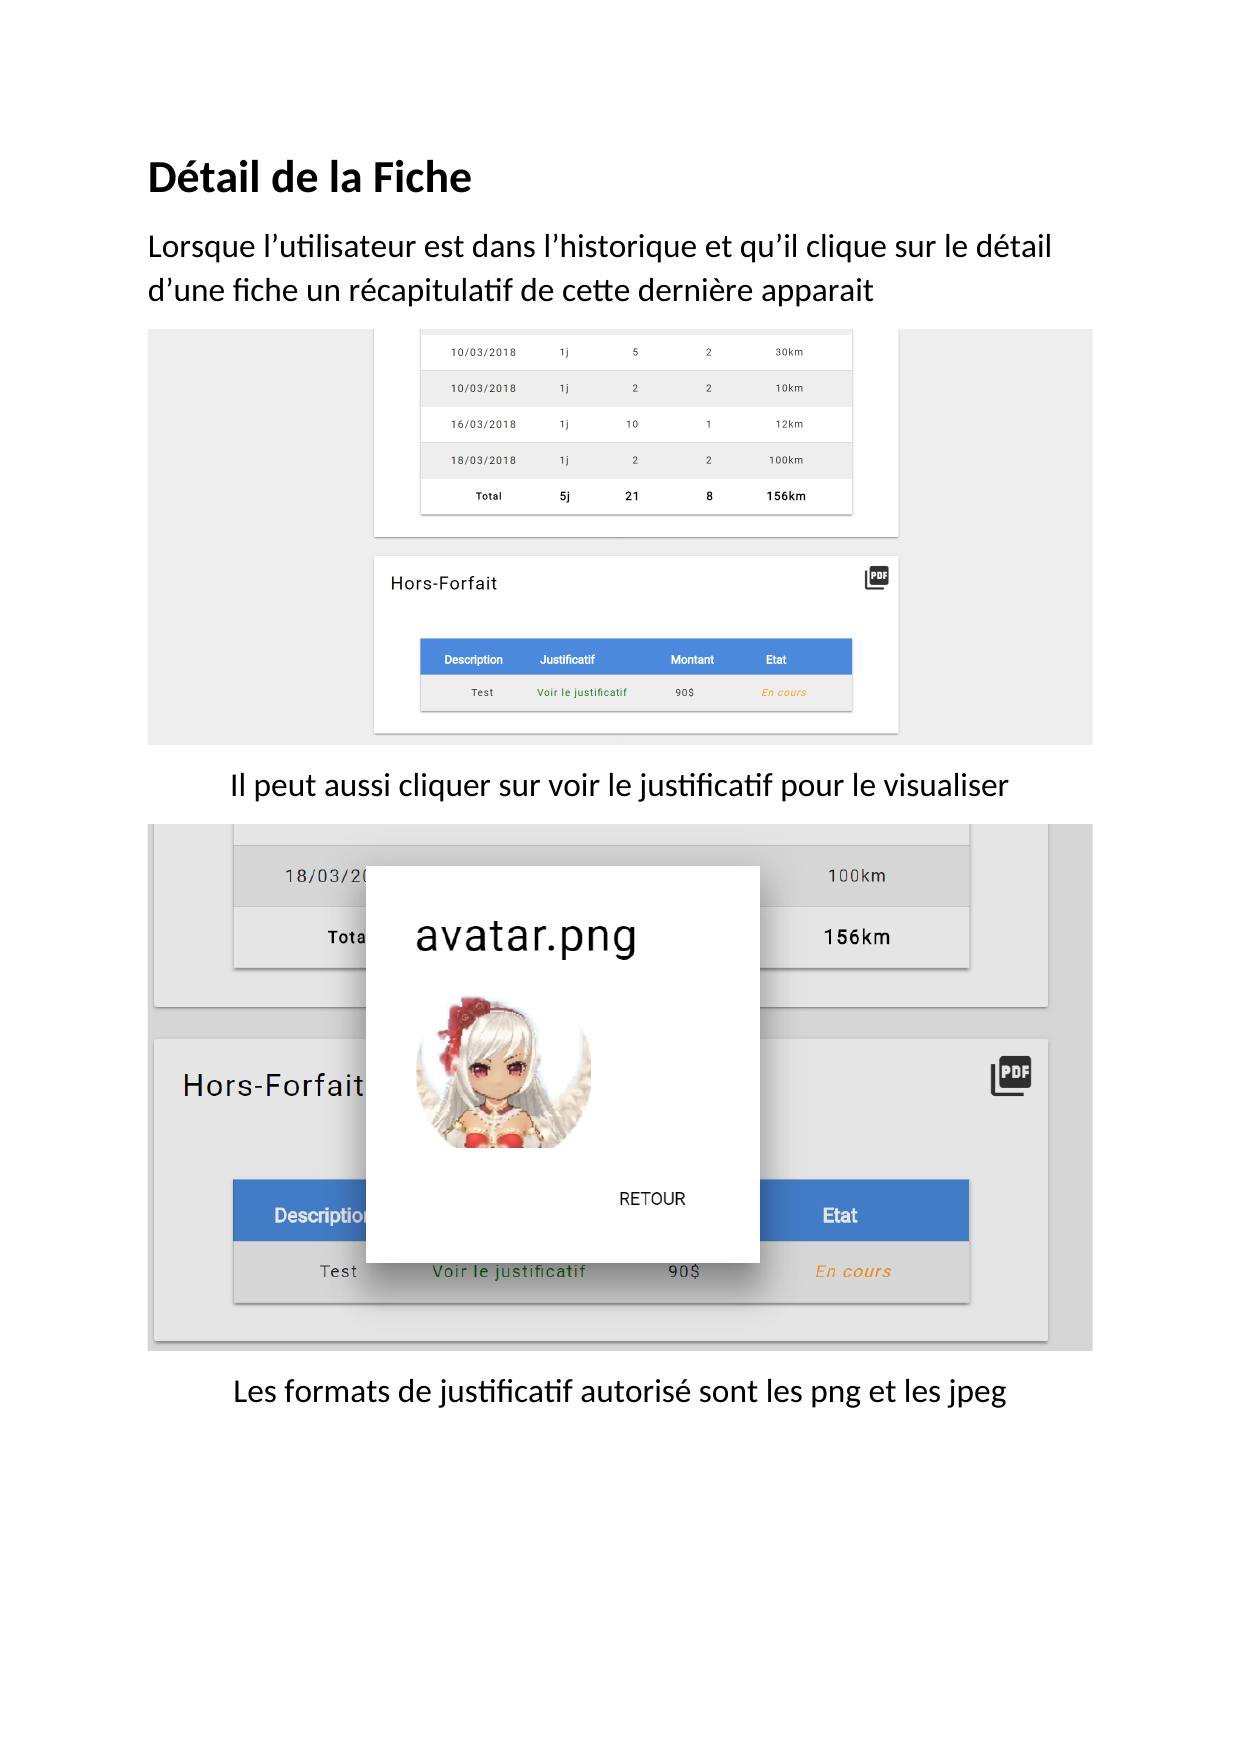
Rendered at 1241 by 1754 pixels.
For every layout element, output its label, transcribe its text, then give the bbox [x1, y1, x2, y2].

text Détail de la Fiche [148, 148, 1093, 203]
text Lorsque l’utilisateur est dans l’historique et qu’il clique sur le détail d’une fiche un récapitulatif de cette dernière apparait [148, 224, 1093, 309]
picture [147, 329, 1093, 745]
picture [147, 824, 1093, 1351]
text Il peut aussi cliquer sur voir le justificatif pour le visualiser [148, 764, 1093, 804]
text Les formats de justificatif autorisé sont les png et les jpeg [148, 1370, 1093, 1410]
